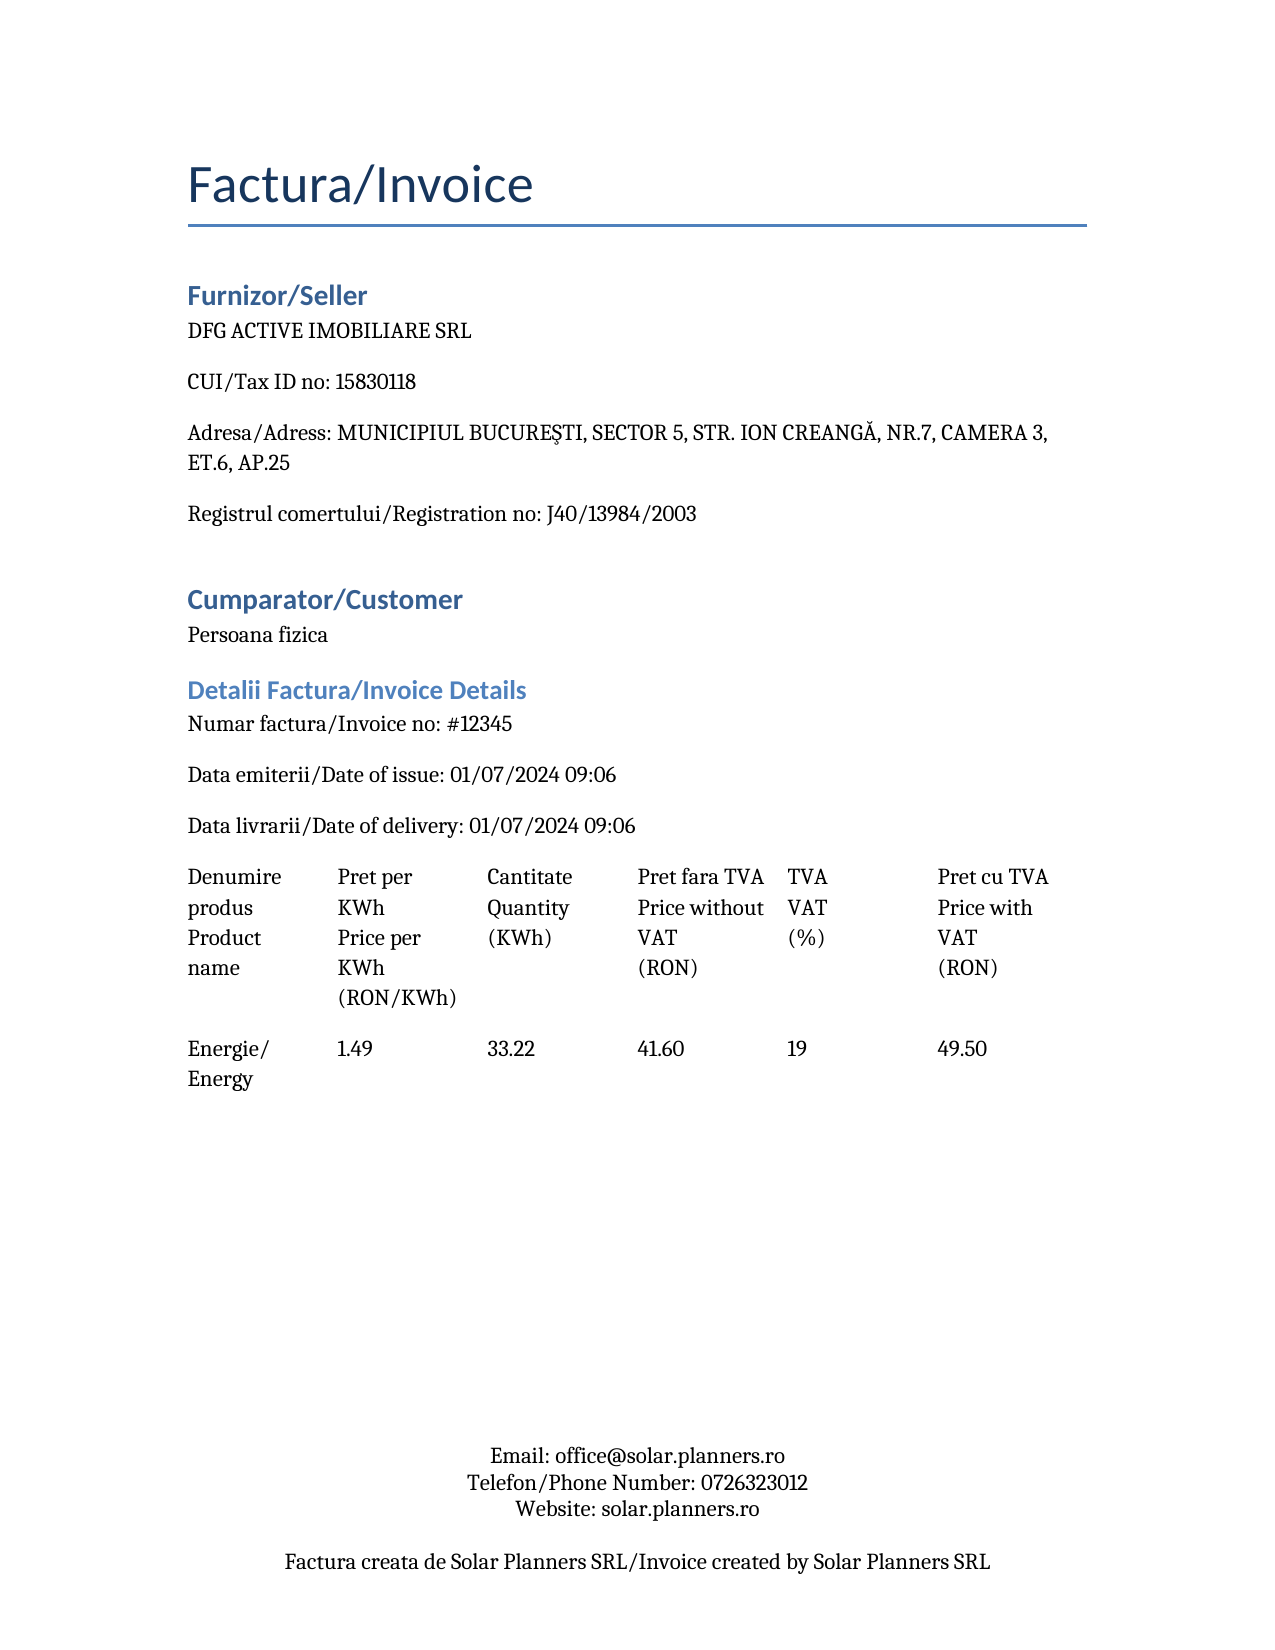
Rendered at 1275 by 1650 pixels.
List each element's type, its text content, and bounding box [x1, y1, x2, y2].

table_header Cantitate Quantity (KWh) [476, 864, 626, 1036]
text Adresa/Adress: MUNICIPIUL BUCUREŞTI, SECTOR 5, STR. ION CREANGĂ, NR.7, CAMERA 3, ET.6, AP.25 [187, 419, 1087, 476]
table_header Pret fara TVA Price without VAT (RON) [626, 864, 776, 1036]
subtitle Cumparator/Customer [187, 581, 1087, 617]
title Factura/Invoice [187, 150, 1087, 227]
text Data livrarii/Date of delivery: 01/07/2024 09:06 [187, 813, 1087, 839]
subtitle Furnizor/Seller [187, 277, 1087, 312]
table_header TVA VAT (%) [776, 864, 926, 1036]
text DFG ACTIVE IMOBILIARE SRL [187, 317, 1087, 344]
table_cell 41.60 [626, 1036, 776, 1117]
table_cell 19 [776, 1036, 926, 1117]
text CUI/Tax ID no: 15830118 [187, 368, 1087, 395]
table_cell 49.50 [926, 1036, 1076, 1117]
text Data emiterii/Date of issue: 01/07/2024 09:06 [187, 762, 1087, 788]
text Persoana fizica [187, 622, 1087, 648]
text Numar factura/Invoice no: #12345 [187, 711, 1087, 737]
table_cell Energie/Energy [176, 1036, 326, 1117]
table_cell 33.22 [476, 1036, 626, 1117]
table_header Pret per KWh Price per KWh (RON/KWh) [326, 864, 476, 1036]
table_cell 1.49 [326, 1036, 476, 1117]
table_header Pret cu TVA Price with VAT (RON) [926, 864, 1076, 1036]
table_header Denumire produs Product name [176, 864, 326, 1036]
text Registrul comertului/Registration no: J40/13984/2003 [187, 501, 1087, 527]
subtitle Detalii Factura/Invoice Details [187, 673, 1087, 706]
